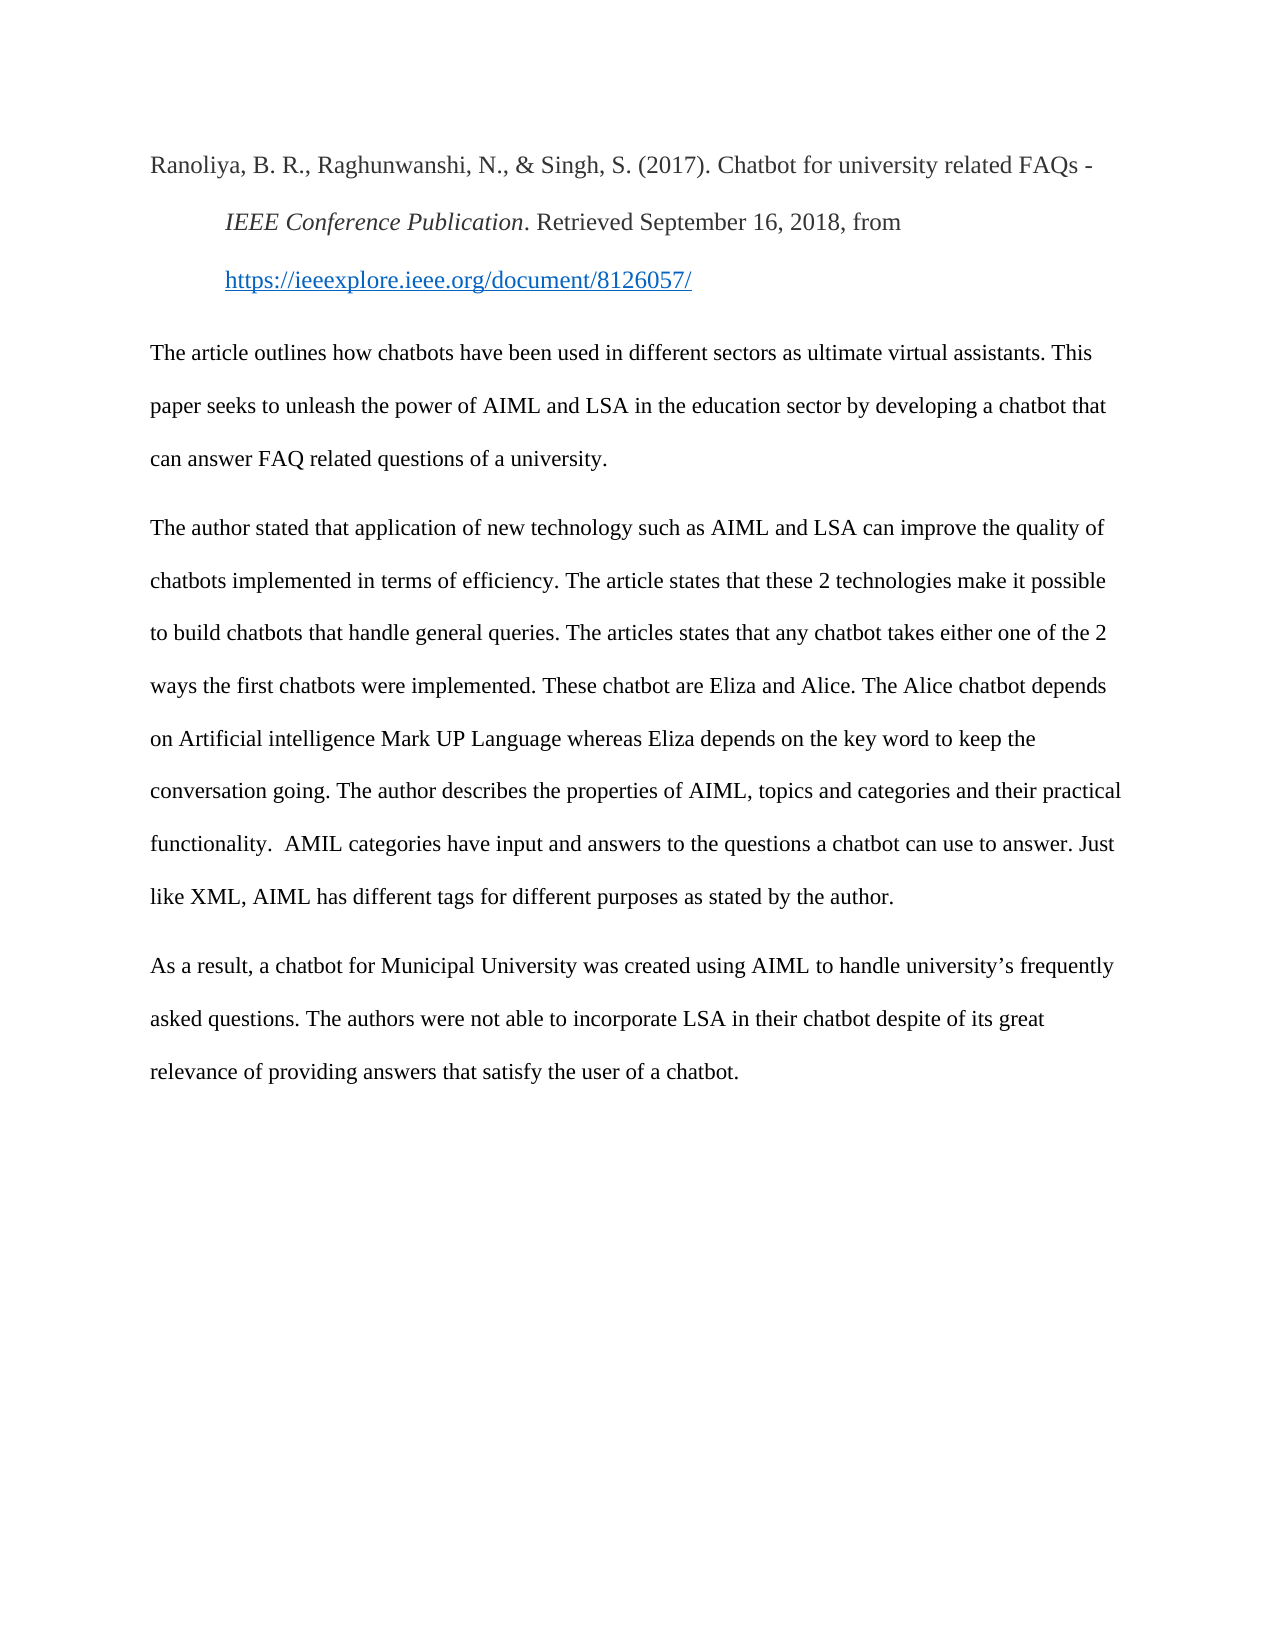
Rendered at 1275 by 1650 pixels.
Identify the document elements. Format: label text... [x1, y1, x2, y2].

text As a result, a chatbot for Municipal University was created using AIML to handle university’s frequently asked questions. The authors were not able to incorporate LSA in their chatbot despite of its great relevance of providing answers that satisfy the user of a chatbot. [150, 952, 1125, 1084]
text The author stated that application of new technology such as AIML and LSA can improve the quality of chatbots implemented in terms of efficiency. The article states that these 2 technologies make it possible to build chatbots that handle general queries. The articles states that any chatbot takes either one of the 2 ways the first chatbots were implemented. These chatbot are Eliza and Alice. The Alice chatbot depends on Artificial intelligence Mark UP Language whereas Eliza depends on the key word to keep the conversation going. The author describes the properties of AIML, topics and categories and their practical functionality. AMIL categories have input and answers to the questions a chatbot can use to answer. Just like XML, AIML has different tags for different purposes as stated by the author. [150, 514, 1125, 909]
text Ranoliya, B. R., Raghunwanshi, N., & Singh, S. (2017). Chatbot for university related FAQs - IEEE Conference Publication. Retrieved September 16, 2018, from https://ieeexplore.ieee.org/document/8126057/ [150, 150, 1125, 294]
text The article outlines how chatbots have been used in different sectors as ultimate virtual assistants. This paper seeks to unleash the power of AIML and LSA in the education sector by developing a chatbot that can answer FAQ related questions of a university. [150, 339, 1125, 471]
